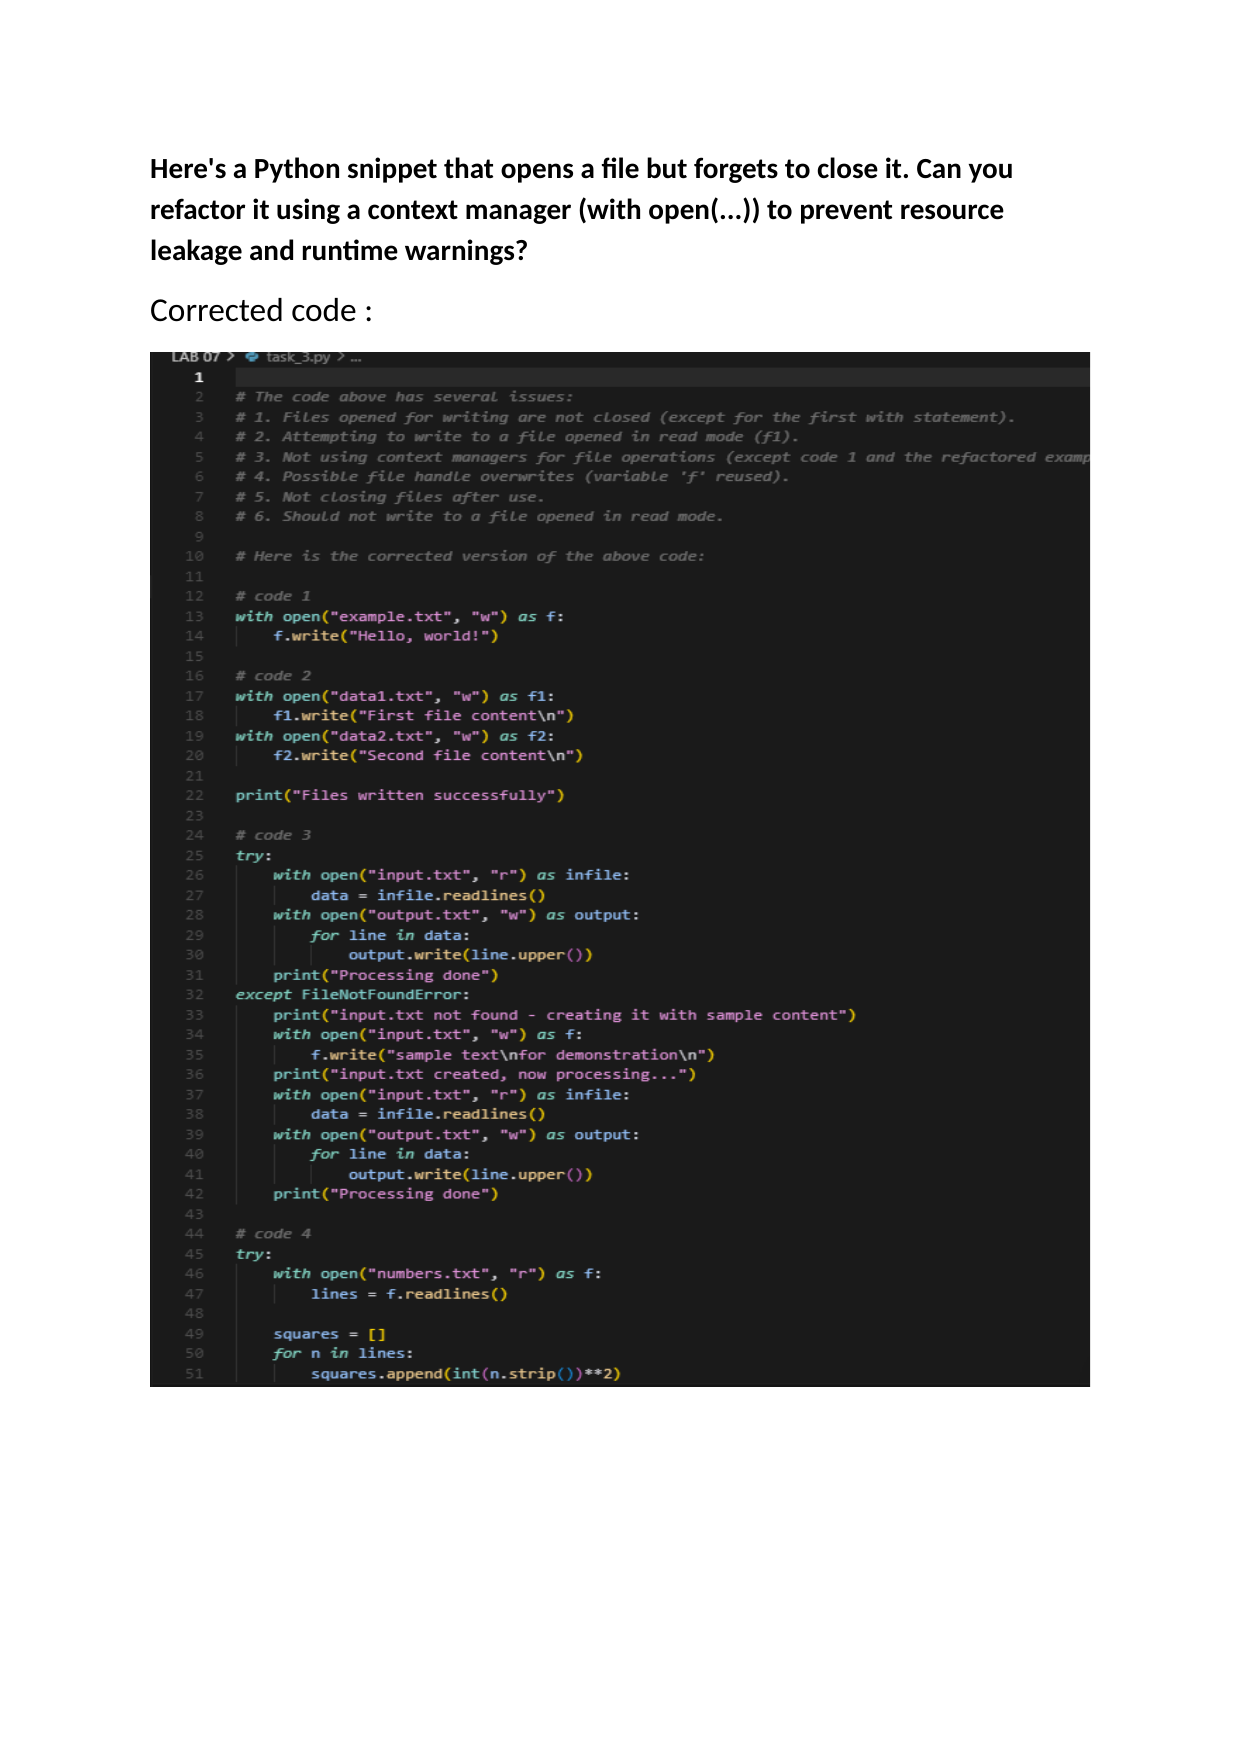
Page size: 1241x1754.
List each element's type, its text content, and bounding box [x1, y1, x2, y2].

text Here's a Python snippet that opens a file but forgets to close it. Can you refactor it using a context manager (with open(...)) to prevent resource leakage and runtime warnings? [150, 150, 1090, 267]
text Corrected code : [150, 289, 1090, 330]
picture [150, 352, 1091, 1387]
